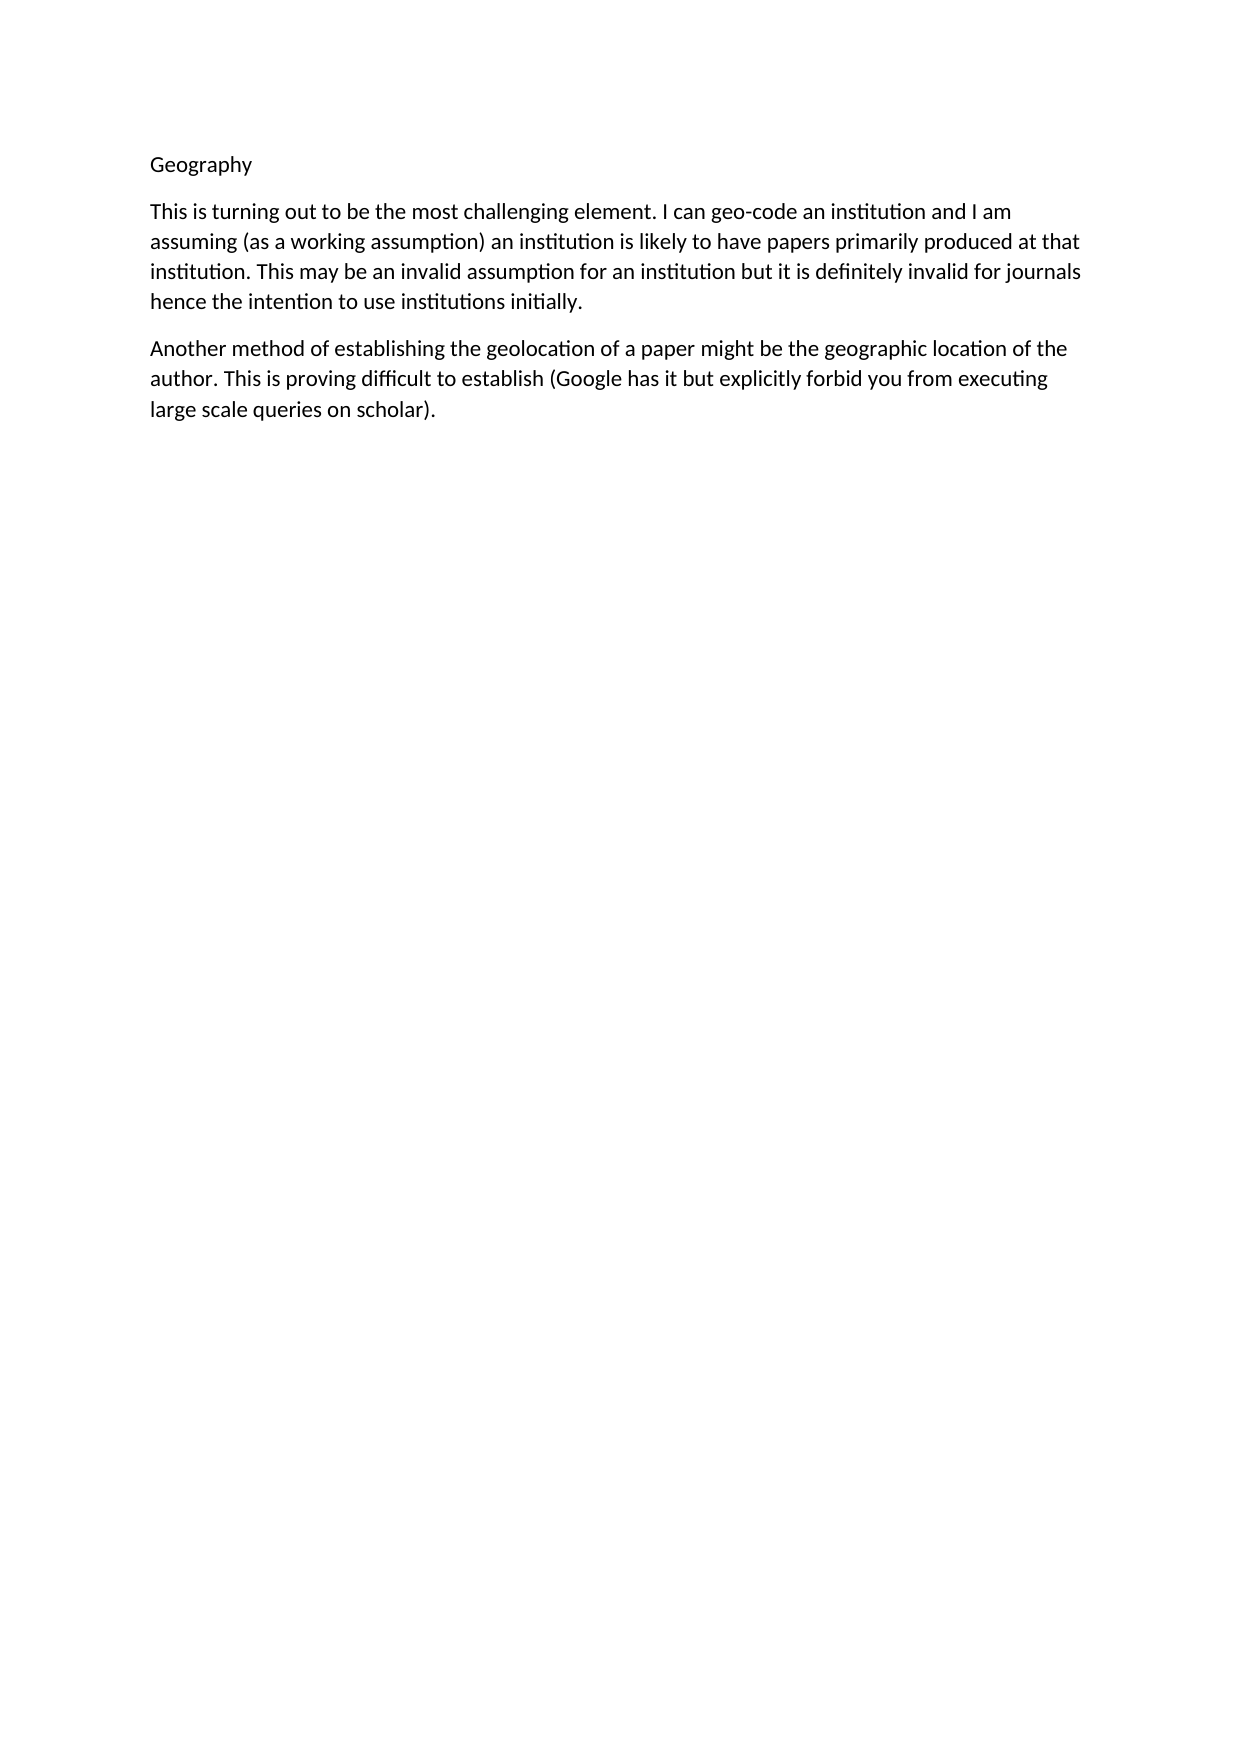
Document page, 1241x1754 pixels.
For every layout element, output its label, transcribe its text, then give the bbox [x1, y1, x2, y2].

text Geography [150, 150, 1090, 178]
text Another method of establishing the geolocation of a paper might be the geographic location of the author. This is proving difficult to establish (Google has it but explicitly forbid you from executing large scale queries on scholar). [150, 334, 1090, 423]
text This is turning out to be the most challenging element. I can geo-code an institution and I am assuming (as a working assumption) an institution is likely to have papers primarily produced at that institution. This may be an invalid assumption for an institution but it is definitely invalid for journals hence the intention to use institutions initially. [150, 197, 1090, 316]
